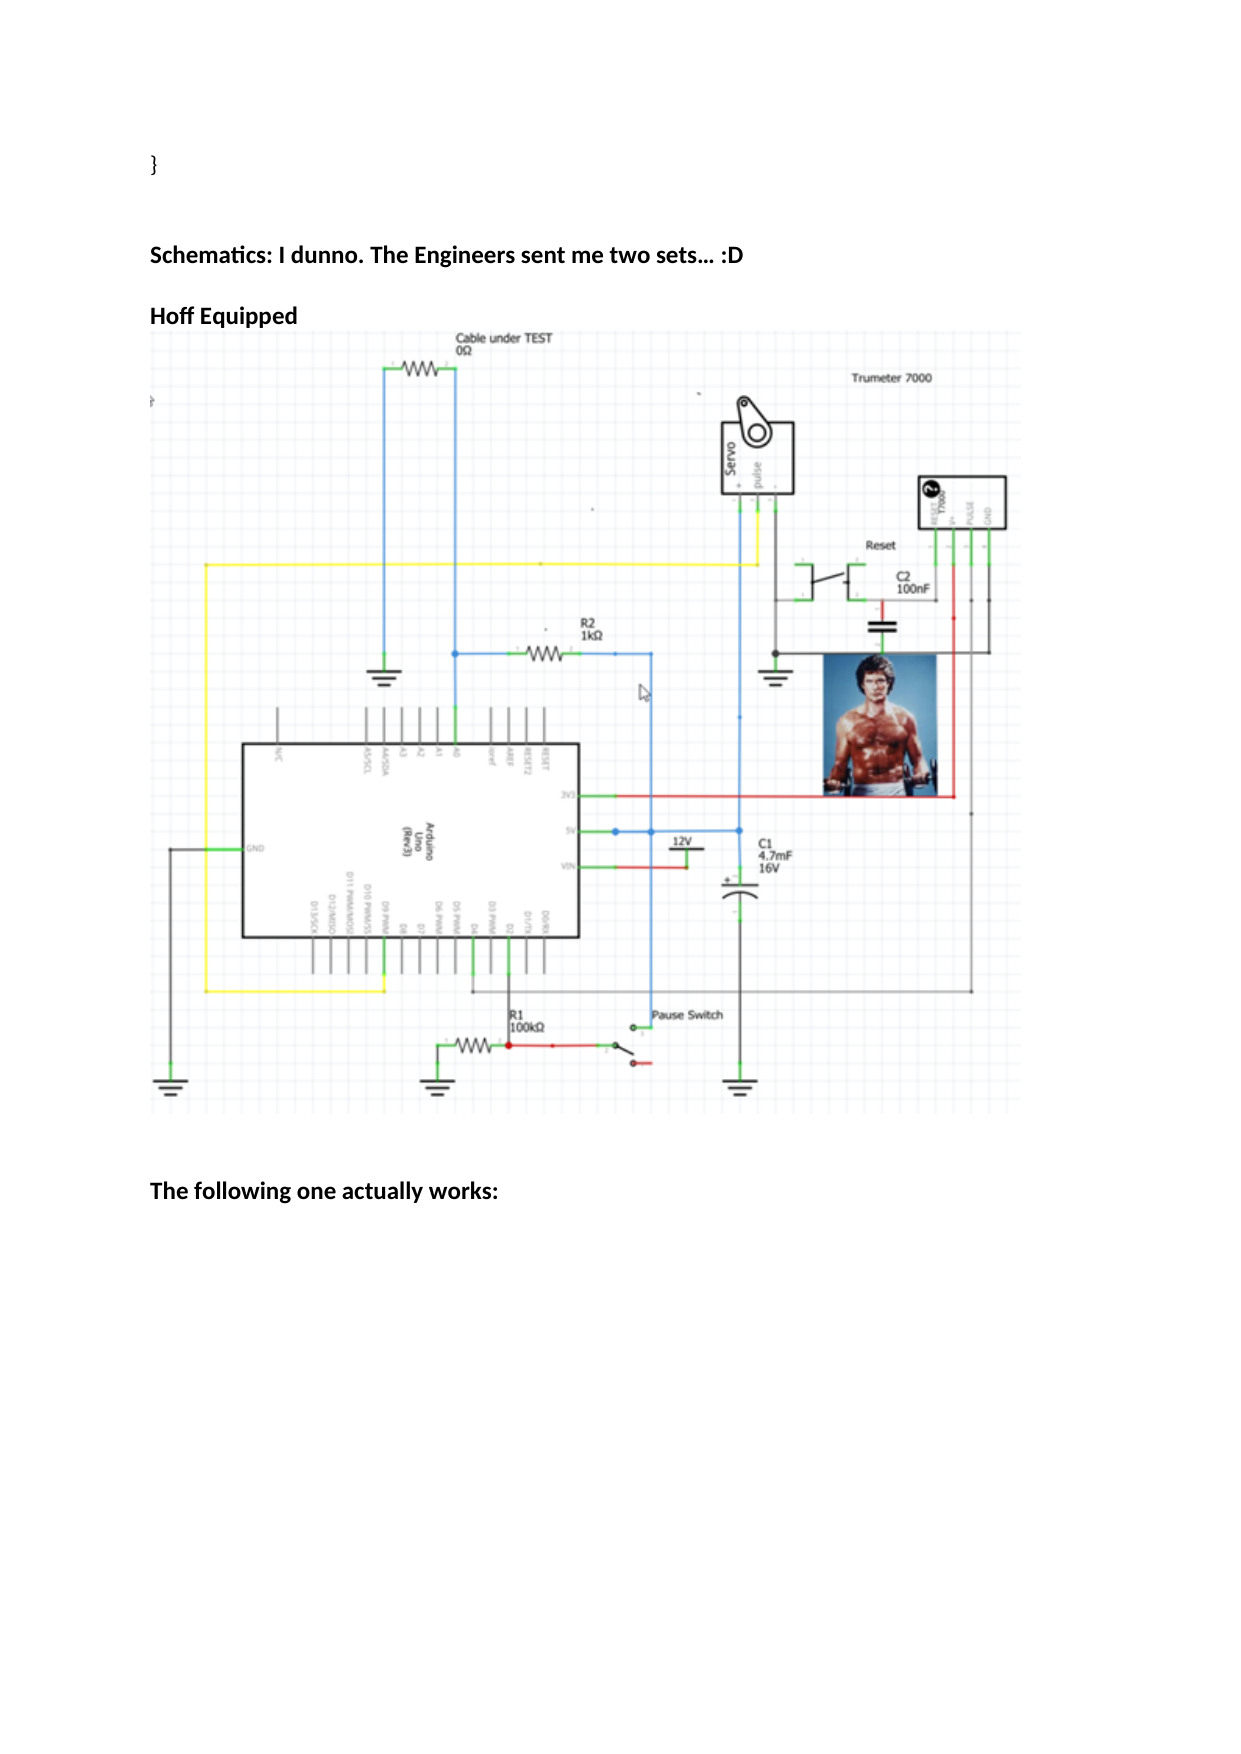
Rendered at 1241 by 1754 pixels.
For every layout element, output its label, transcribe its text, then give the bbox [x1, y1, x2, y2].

picture [150, 330, 1021, 1114]
text Hoff Equipped [150, 300, 1090, 331]
text The following one actually works: [150, 1175, 1090, 1206]
text } [150, 150, 1090, 178]
text Schematics: I dunno. The Engineers sent me two sets… :D [150, 239, 1090, 269]
